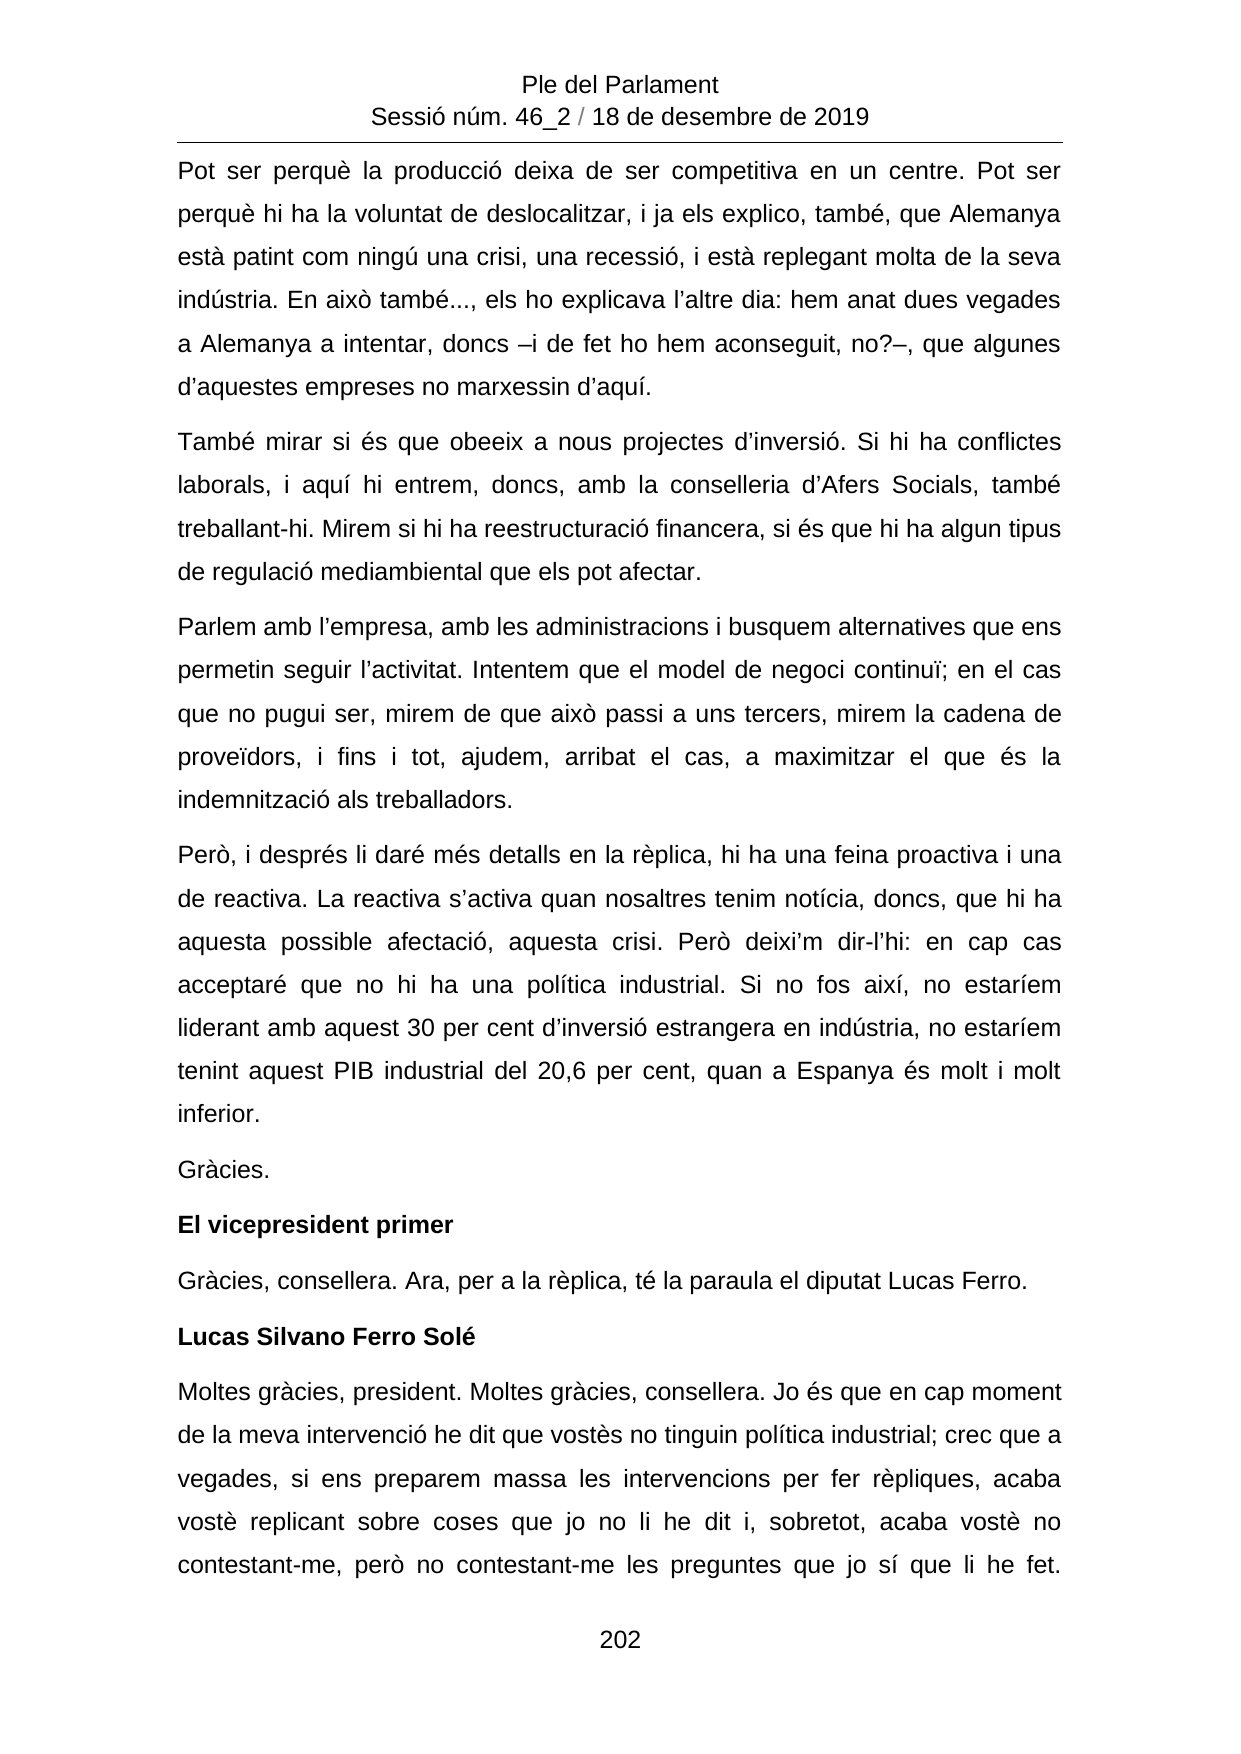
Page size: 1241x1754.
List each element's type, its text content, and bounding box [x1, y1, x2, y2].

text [177, 1377, 1063, 1578]
text També mirar si és que obeeix a nous projectes d’inversió. Si hi ha conflictes laborals, i aquí hi entrem, doncs, amb la conselleria d’Afers Socials, també treballant-hi. Mirem si hi ha reestructuració financera, si és que hi ha algun tipus de regulació mediambiental que els pot afectar. [177, 427, 1063, 585]
text Parlem amb l’empresa, amb les administracions i busquem alternatives que ens permetin seguir l’activitat. Intentem que el model de negoci continuï; en el cas que no pugui ser, mirem de que això passi a uns tercers, mirem la cadena de proveïdors, i fins i tot, ajudem, arribat el cas, a maximitzar el que és la indemnització als treballadors. [177, 612, 1063, 813]
text El vicepresident primer [177, 1210, 1063, 1239]
text Pot ser perquè la producció deixa de ser competitiva en un centre. Pot ser perquè hi ha la voluntat de deslocalitzar, i ja els explico, també, que Alemanya està patint com ningú una crisi, una recessió, i està replegant molta de la seva indústria. En això també..., els ho explicava l’altre dia: hem anat dues vegades a Alemanya a intentar, doncs ‒i de fet ho hem aconseguit, no?‒, que algunes d’aquestes empreses no marxessin d’aquí. [177, 156, 1063, 400]
text Però, i després li daré més detalls en la rèplica, hi ha una feina proactiva i una de reactiva. La reactiva s’activa quan nosaltres tenim notícia, doncs, que hi ha aquesta possible afectació, aquesta crisi. Però deixi’m dir-l’hi: en cap cas acceptaré que no hi ha una política industrial. Si no fos així, no estaríem liderant amb aquest 30 per cent d’inversió estrangera en indústria, no estaríem tenint aquest PIB industrial del 20,6 per cent, quan a Espanya és molt i molt inferior. [177, 840, 1063, 1128]
text Lucas Silvano Ferro Solé [177, 1322, 1063, 1350]
text Gràcies. [177, 1155, 1063, 1183]
text Gràcies, consellera. Ara, per a la rèplica, té la paraula el diputat Lucas Ferro. [177, 1266, 1063, 1295]
